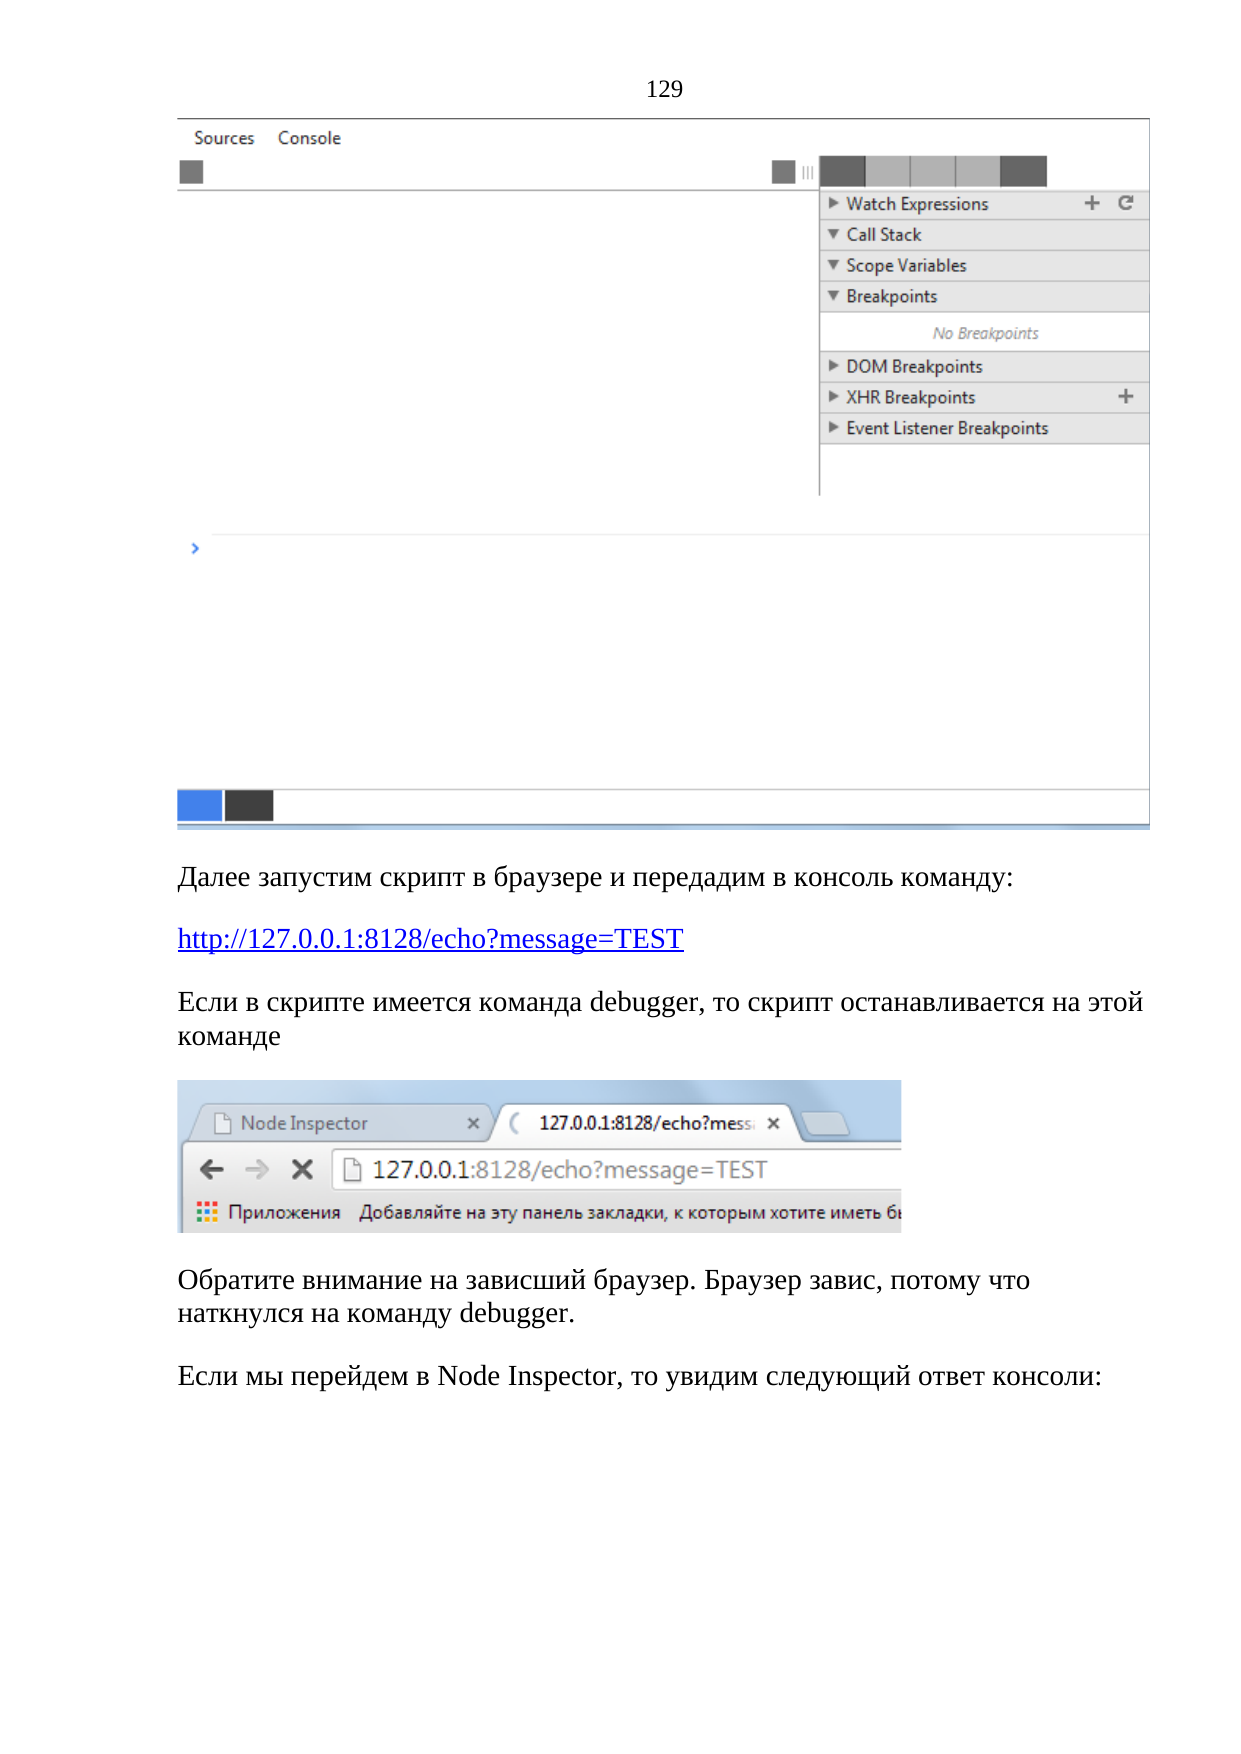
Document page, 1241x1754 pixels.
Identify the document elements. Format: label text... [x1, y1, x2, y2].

picture [177, 1080, 902, 1233]
text Если в скрипте имеется команда debugger, то скрипт останавливается на этой команде [177, 984, 1152, 1051]
text Далее запустим скрипт в браузере и передадим в консоль команду: [177, 859, 1152, 892]
picture [177, 118, 1150, 830]
text http://127.0.0.1:8128/echo?message=TEST [177, 921, 1152, 955]
text Если мы перейдем в Node Inspector, то увидим следующий ответ консоли: [177, 1358, 1152, 1392]
text Обратите внимание на зависший браузер. Браузер завис, потому что наткнулся на команду debugger. [177, 1262, 1152, 1329]
